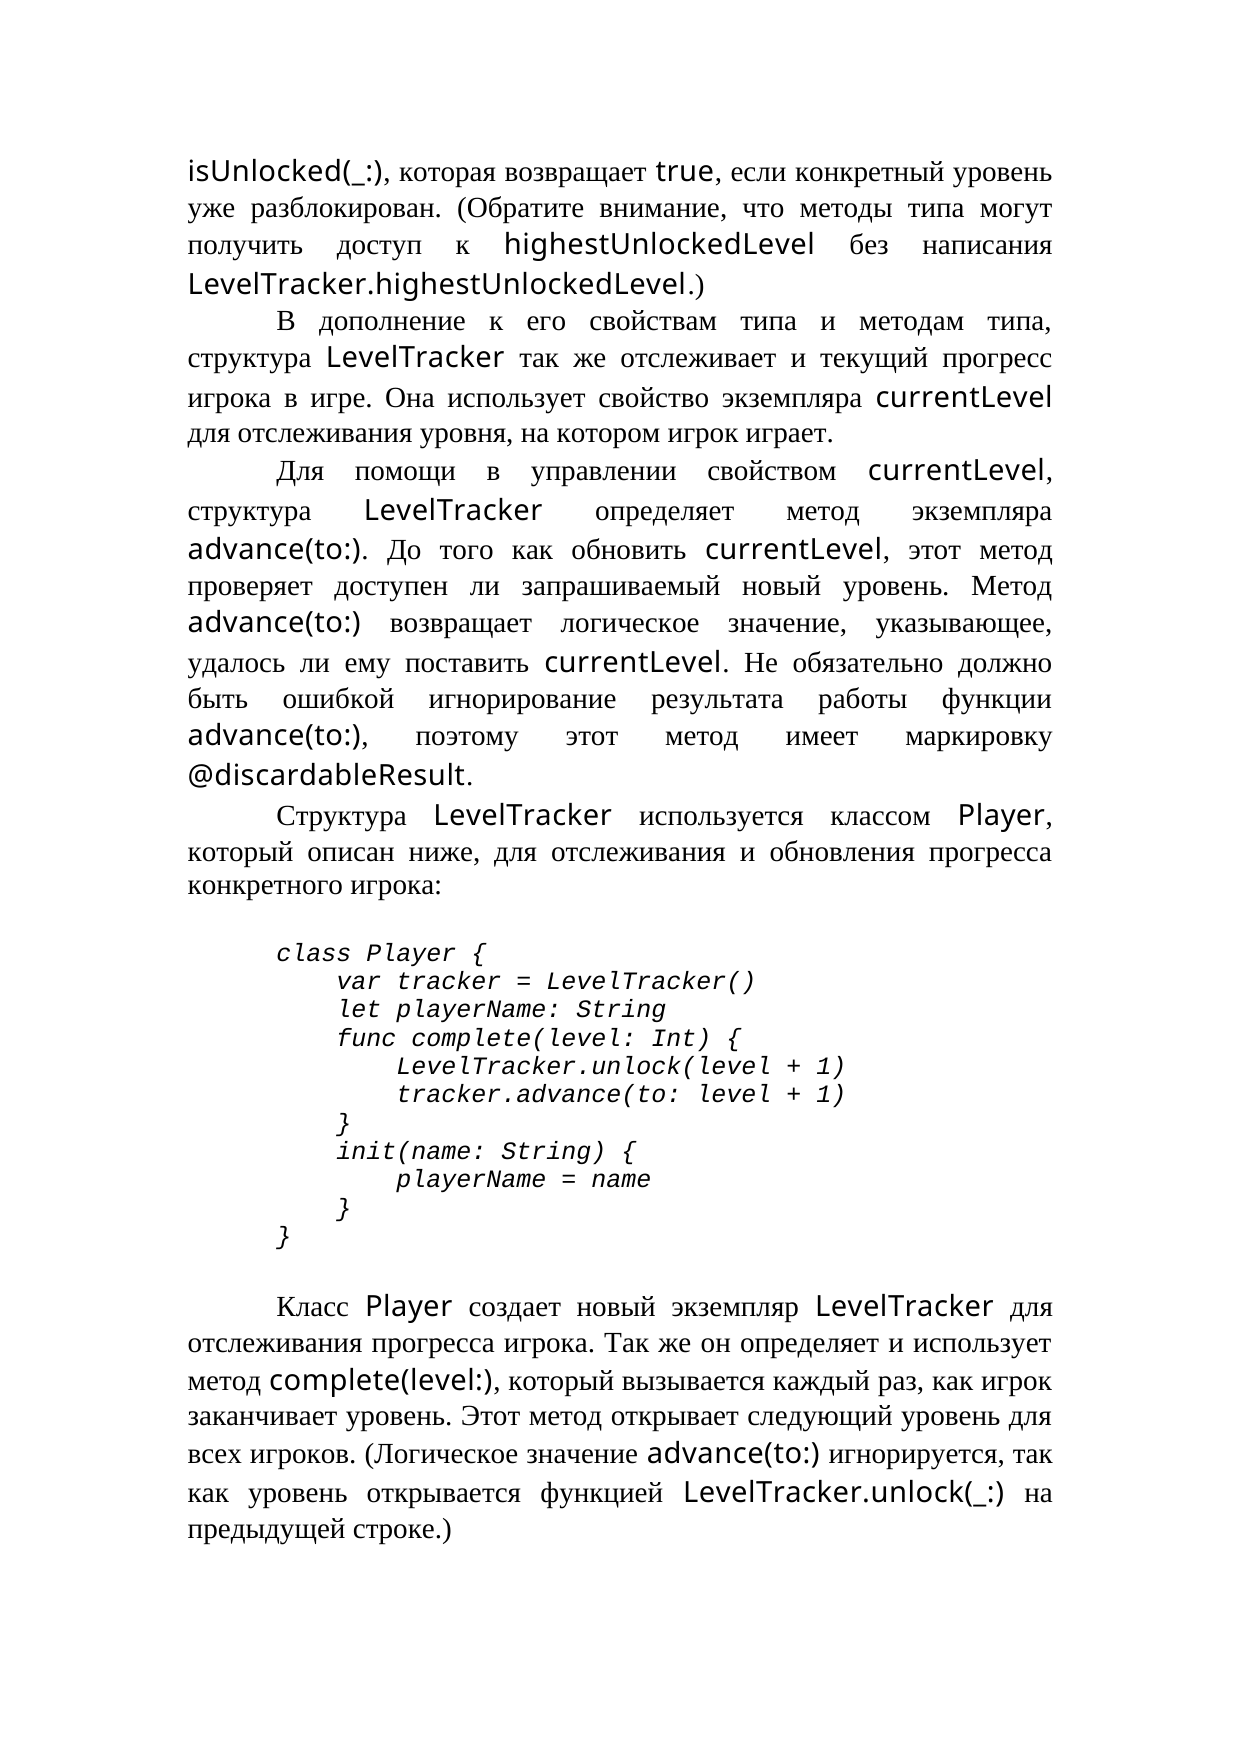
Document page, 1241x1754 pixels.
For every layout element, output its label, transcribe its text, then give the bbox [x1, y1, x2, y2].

text init(name: String) { [187, 1139, 1053, 1167]
text tracker.advance(to: level + 1) [187, 1082, 1053, 1110]
text Класс Player создает новый экземпляр LevelTracker для отслеживания прогресса игрока. Так же он определяет и использует метод complete(level:), который вызывается каждый раз, как игрок заканчивает уровень. Этот метод открывает следующий уровень для всех игроков. (Логическое значение advance(to:) игнорируется, так как уровень открывается функцией LevelTracker.unlock(_:) на предыдущей строке.) [187, 1286, 1053, 1545]
text Для помощи в управлении свойством currentLevel, структура LevelTracker определяет метод экземпляра advance(to:). До того как обновить currentLevel, этот метод проверяет доступен ли запрашиваемый новый уровень. Метод advance(to:) возвращает логическое значение, указывающее, удалось ли ему поставить currentLevel. Не обязательно должно быть ошибкой игнорирование результата работы функции advance(to:), поэтому этот метод имеет маркировку @discardableResult. [187, 449, 1053, 794]
text let playerName: String [187, 997, 1053, 1025]
text class Player { [187, 940, 1053, 969]
text LevelTracker.unlock(level + 1) [187, 1054, 1053, 1082]
text } [187, 1110, 1053, 1139]
text Структура LevelTracker используется классом Player, который описан ниже, для отслеживания и обновления прогресса конкретного игрока: [187, 794, 1053, 901]
text func complete(level: Int) { [187, 1025, 1053, 1054]
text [187, 150, 1053, 303]
text var tracker = LevelTracker() [187, 969, 1053, 997]
text } [187, 1224, 1053, 1252]
text playerName = name [187, 1167, 1053, 1195]
text } [187, 1195, 1053, 1224]
text В дополнение к его свойствам типа и методам типа, структура LevelTracker так же отслеживает и текущий прогресс игрока в игре. Она использует свойство экземпляра currentLevel для отслеживания уровня, на котором игрок играет. [187, 303, 1053, 449]
